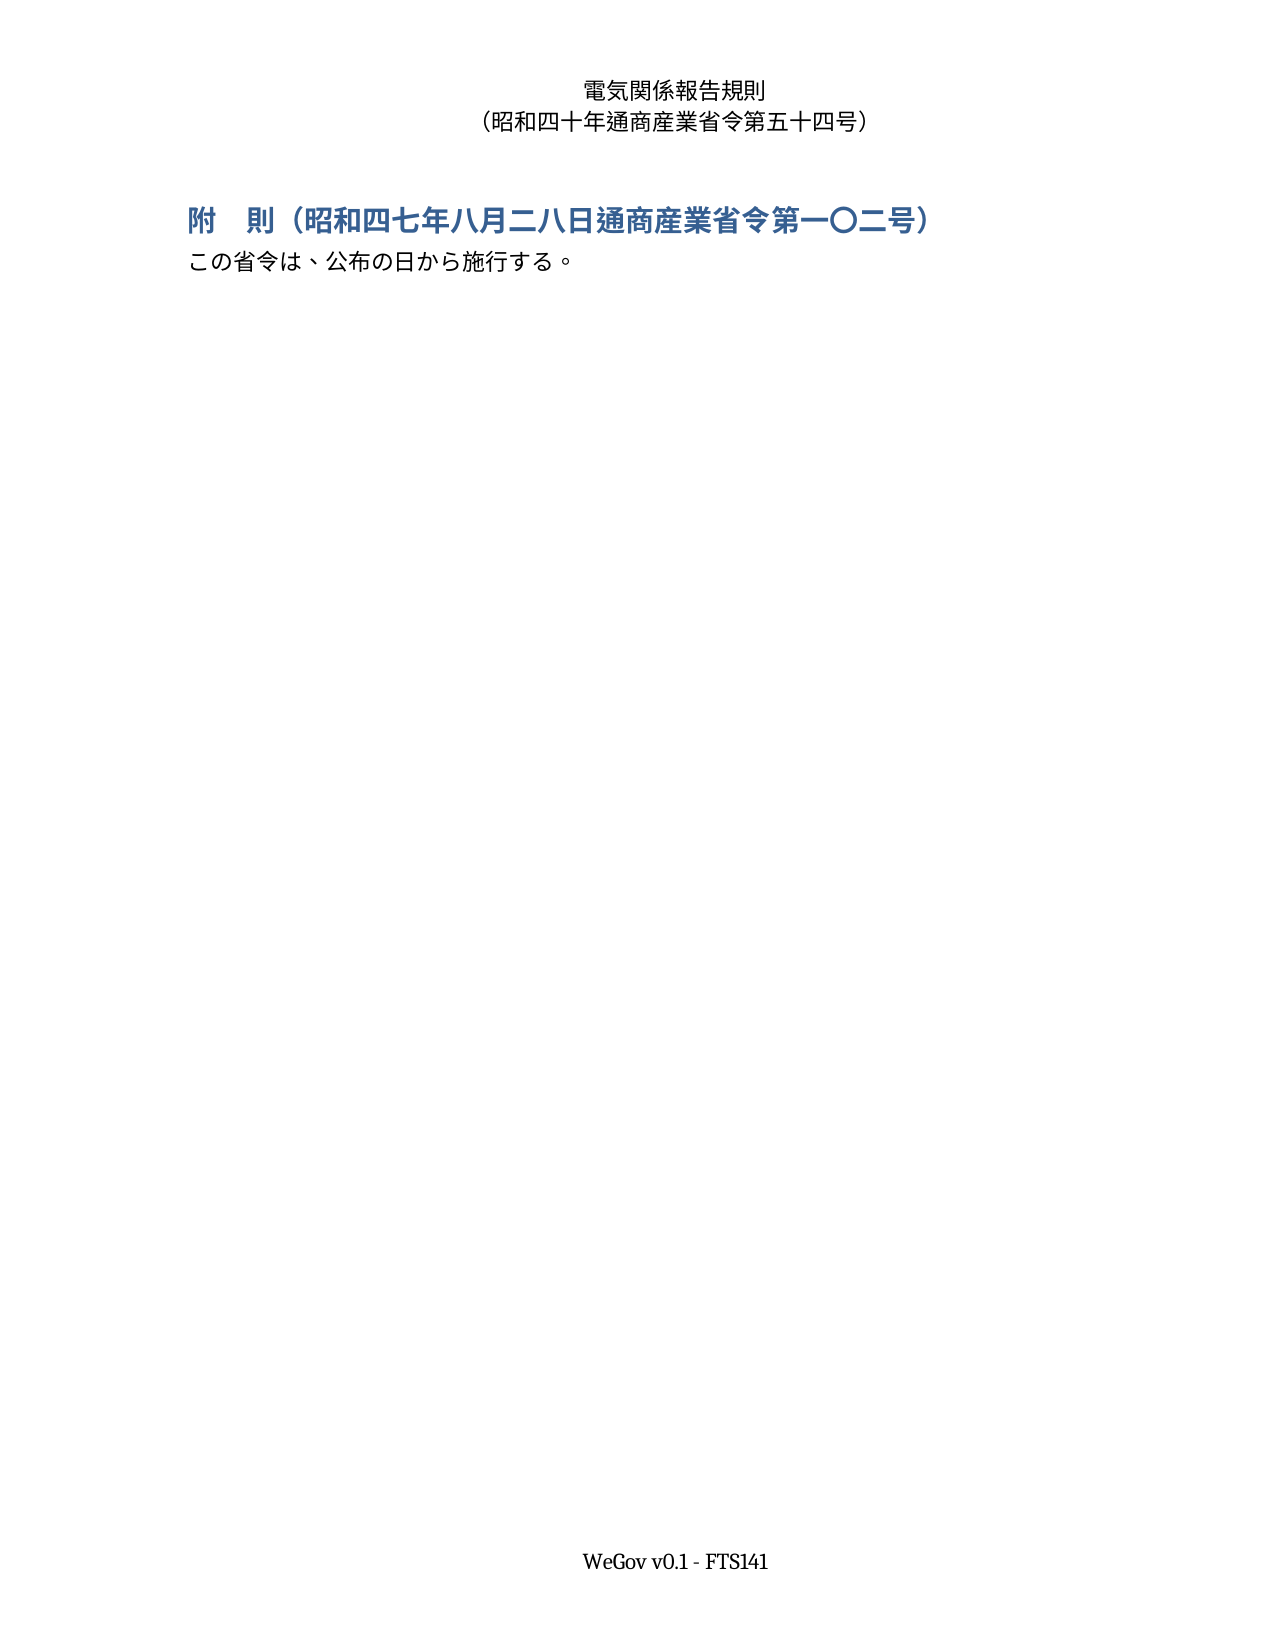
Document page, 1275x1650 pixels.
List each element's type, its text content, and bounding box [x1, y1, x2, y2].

subtitle 附 則（昭和四七年八月二八日通商産業省令第一〇二号） [187, 200, 1087, 240]
text この省令は、公布の日から施行する。 [187, 246, 1087, 277]
